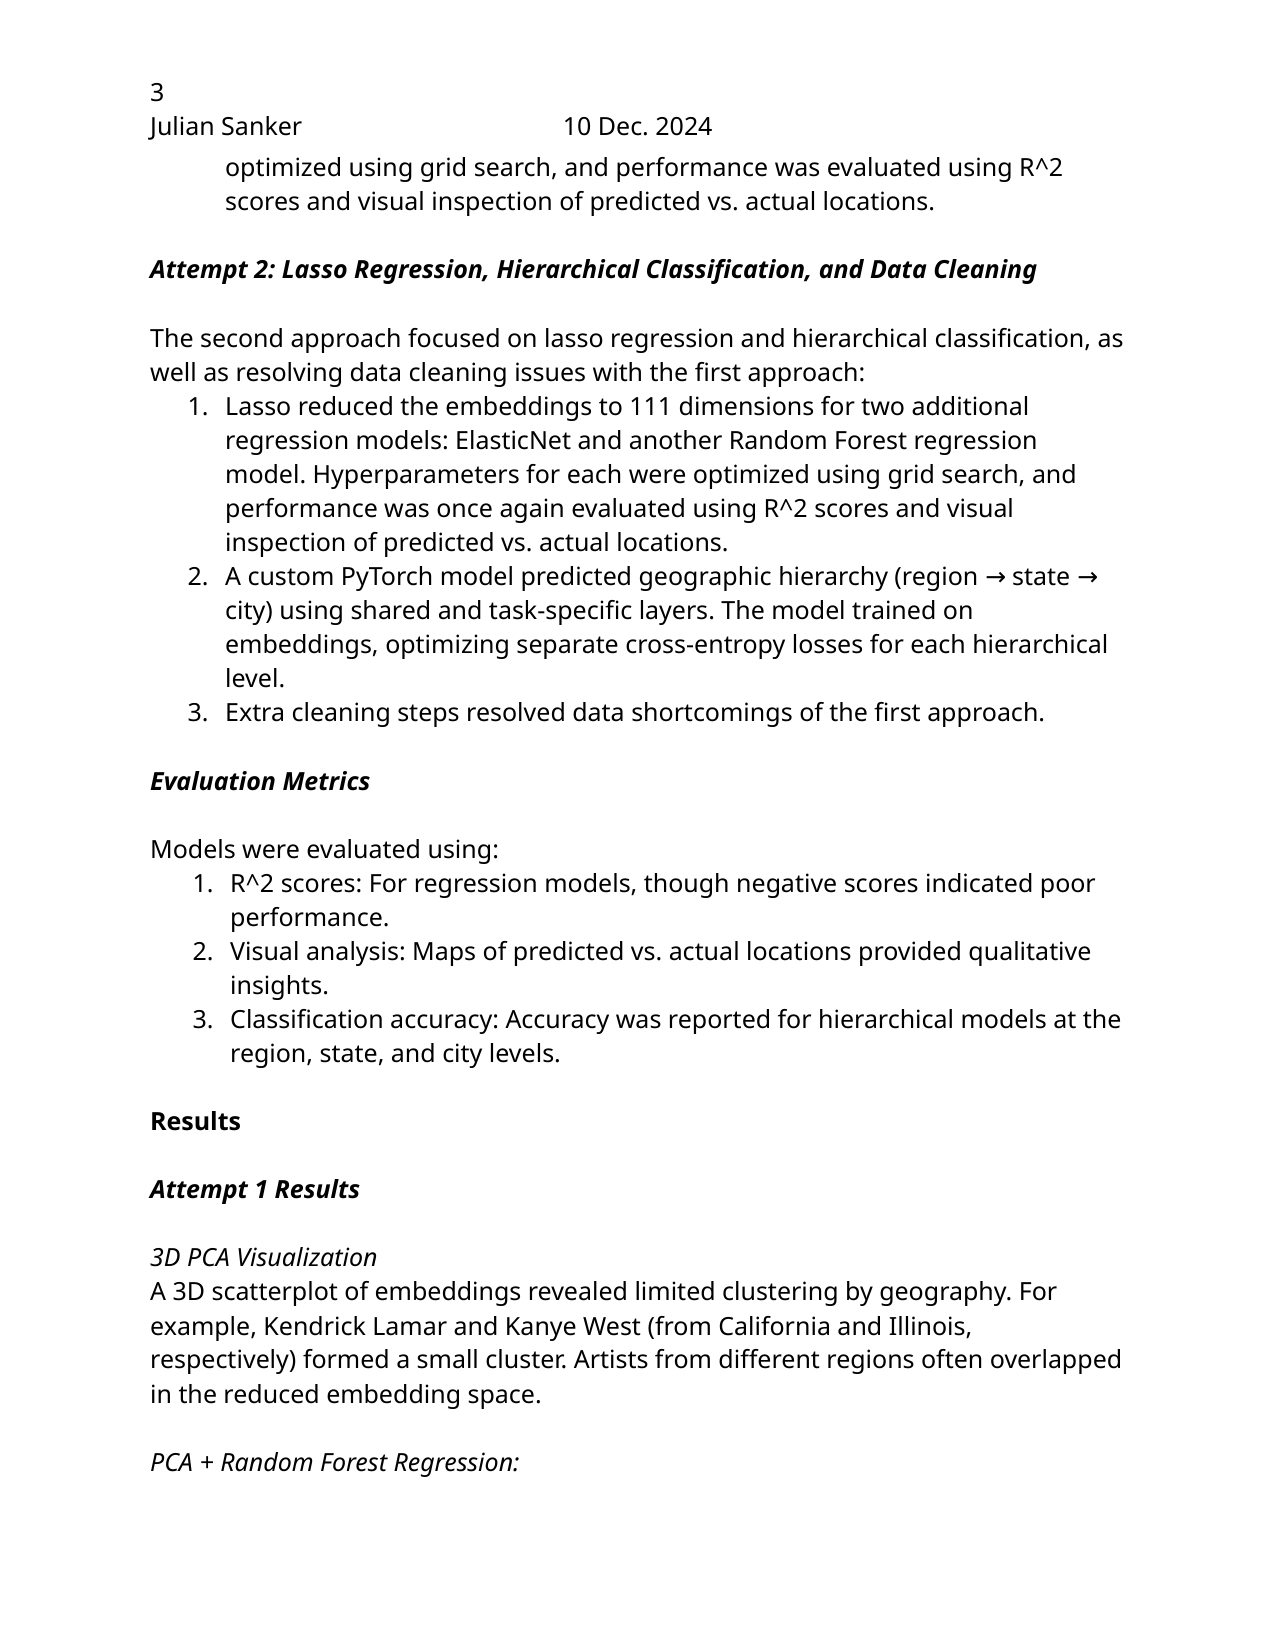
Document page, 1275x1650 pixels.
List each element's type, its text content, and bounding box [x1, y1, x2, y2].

text Models were evaluated using: [150, 831, 1125, 865]
list Visual analysis: Maps of predicted vs. actual locations provided qualitative insights. [192, 933, 1125, 1002]
list Lasso reduced the embeddings to 111 dimensions for two additional regression models: ElasticNet and another Random Forest regression model. Hyperparameters for each were optimized using grid search, and performance was once again evaluated using R^2 scores and visual inspection of predicted vs. actual locations. [187, 388, 1125, 559]
list A custom PyTorch model predicted geographic hierarchy (region → state → city) using shared and task-specific layers. The model trained on embeddings, optimizing separate cross-entropy losses for each hierarchical level. [187, 559, 1125, 695]
text The second approach focused on lasso regression and hierarchical classification, as well as resolving data cleaning issues with the first approach: [150, 320, 1125, 388]
text Attempt 1 Results [150, 1172, 1125, 1206]
list Extra cleaning steps resolved data shortcomings of the first approach. [187, 695, 1125, 729]
list Classification accuracy: Accuracy was reported for hierarchical models at the region, state, and city levels. [192, 1002, 1125, 1070]
text Evaluation Metrics [150, 763, 1125, 797]
text PCA + Random Forest Regression: [150, 1444, 1125, 1478]
text 3D PCA Visualization [150, 1240, 1125, 1274]
text Results [150, 1104, 1125, 1138]
list R^2 scores: For regression models, though negative scores indicated poor performance. [192, 865, 1125, 933]
text A 3D scatterplot of embeddings revealed limited clustering by geography. For example, Kendrick Lamar and Kanye West (from California and Illinois, respectively) formed a small cluster. Artists from different regions often overlapped in the reduced embedding space. [150, 1274, 1125, 1410]
text Attempt 2: Lasso Regression, Hierarchical Classification, and Data Cleaning [150, 252, 1125, 286]
